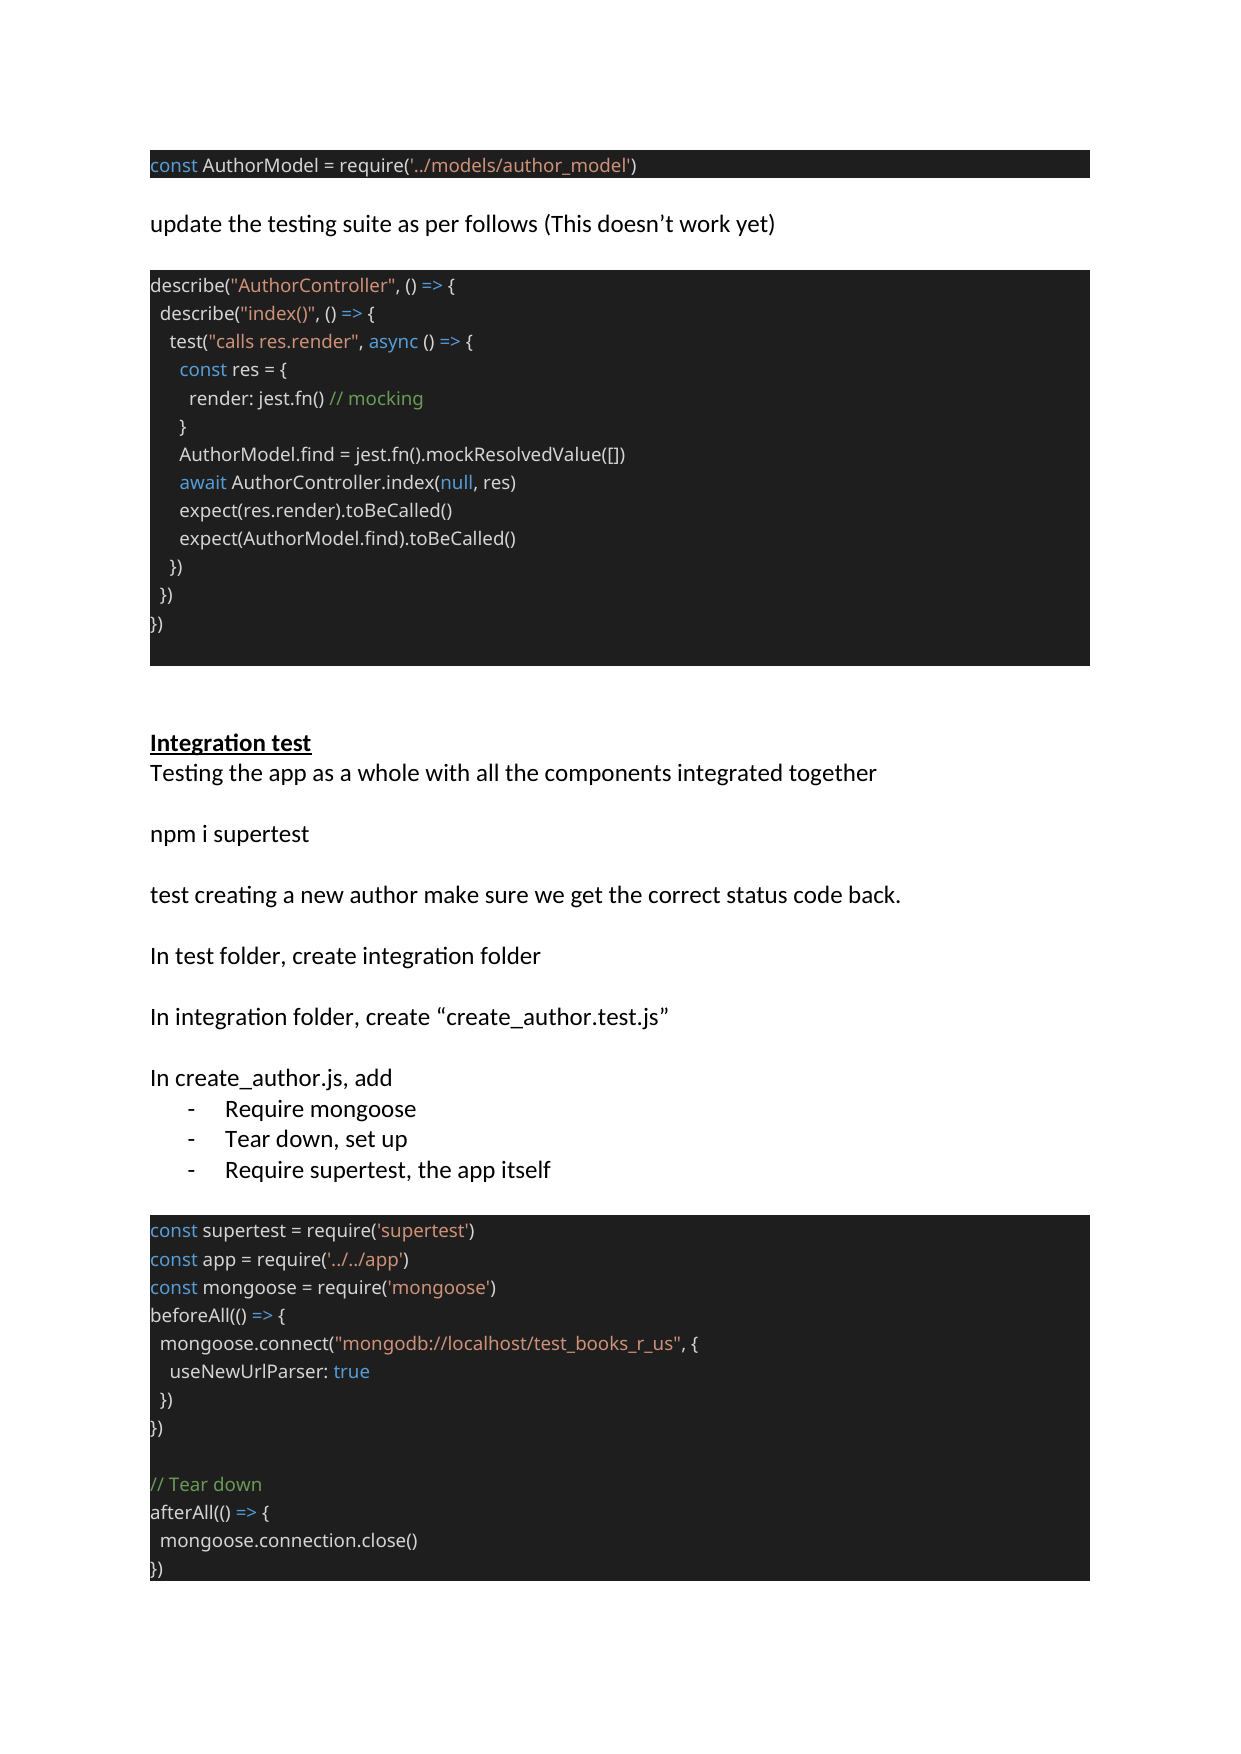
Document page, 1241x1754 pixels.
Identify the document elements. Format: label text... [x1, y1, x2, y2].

list Require mongoose [187, 1093, 1090, 1124]
text }) [150, 607, 1090, 635]
text mongoose.connection.close() [150, 1524, 1090, 1553]
text }) [150, 551, 1090, 579]
list Require supertest, the app itself [187, 1154, 1090, 1185]
text Integration test [150, 727, 1090, 757]
text useNewUrlParser: true [150, 1356, 1090, 1384]
text } [150, 410, 1090, 438]
text const supertest = require('supertest') [150, 1215, 1090, 1243]
text npm i supertest [150, 818, 1090, 849]
text await AuthorController.index(null, res) [150, 467, 1090, 495]
text update the testing suite as per follows (This doesn’t work yet) [150, 209, 1090, 239]
text describe("index()", () => { [150, 298, 1090, 326]
text Testing the app as a whole with all the components integrated together [150, 757, 1090, 788]
text In integration folder, create “create_author.test.js” [150, 1002, 1090, 1032]
text AuthorModel.find = jest.fn().mockResolvedValue([]) [150, 438, 1090, 467]
text beforeAll(() => { [150, 1299, 1090, 1328]
text In test folder, create integration folder [150, 941, 1090, 971]
text test creating a new author make sure we get the correct status code back. [150, 879, 1090, 910]
text const AuthorModel = require('../models/author_model') [150, 150, 1090, 178]
text // Tear down [150, 1468, 1090, 1496]
text expect(res.render).toBeCalled() [150, 495, 1090, 523]
text describe("AuthorController", () => { [150, 270, 1090, 298]
text mongoose.connect("mongodb://localhost/test_books_r_us", { [150, 1328, 1090, 1356]
text }) [150, 1553, 1090, 1581]
text const res = { [150, 354, 1090, 382]
list Tear down, set up [187, 1124, 1090, 1154]
text test("calls res.render", async () => { [150, 326, 1090, 354]
text In create_author.js, add [150, 1063, 1090, 1093]
text expect(AuthorModel.find).toBeCalled() [150, 523, 1090, 551]
text const mongoose = require('mongoose') [150, 1271, 1090, 1299]
text }) [150, 1412, 1090, 1440]
text const app = require('../../app') [150, 1243, 1090, 1271]
text render: jest.fn() // mocking [150, 382, 1090, 410]
text afterAll(() => { [150, 1496, 1090, 1524]
text }) [150, 579, 1090, 607]
text }) [150, 1384, 1090, 1412]
